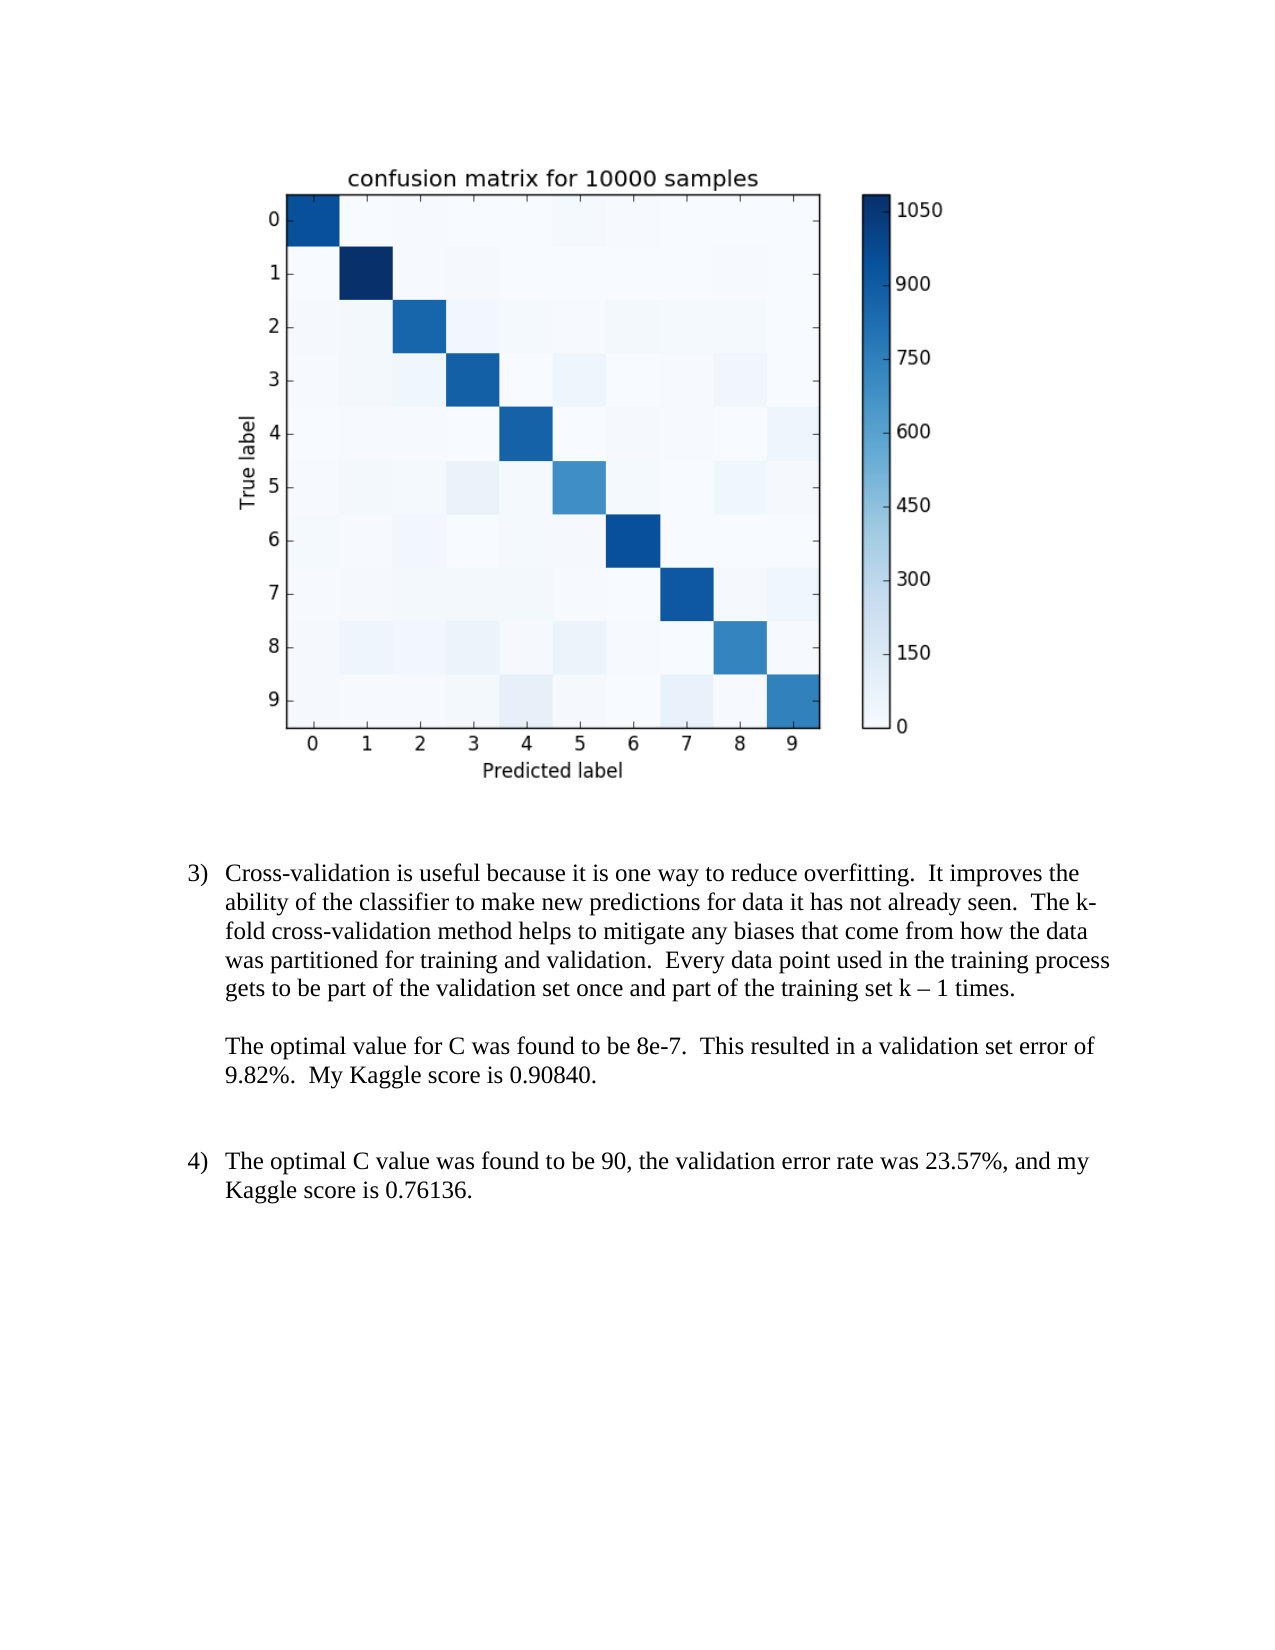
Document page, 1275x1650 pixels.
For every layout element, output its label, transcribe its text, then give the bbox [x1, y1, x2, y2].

list Cross-validation is useful because it is one way to reduce overfitting. It improves the ability of the classifier to make new predictions for data it has not already seen. The k-fold cross-validation method helps to mitigate any biases that come from how the data was partitioned for training and validation. Every data point used in the training process gets to be part of the validation set once and part of the training set k – 1 times. [187, 858, 1125, 1002]
text The optimal value for C was found to be 8e-7. This resulted in a validation set error of 9.82%. My Kaggle score is 0.90840. [225, 1031, 1125, 1088]
list The optimal C value was found to be 90, the validation error rate was 23.57%, and my Kaggle score is 0.76136. [187, 1146, 1125, 1203]
picture [225, 150, 958, 830]
